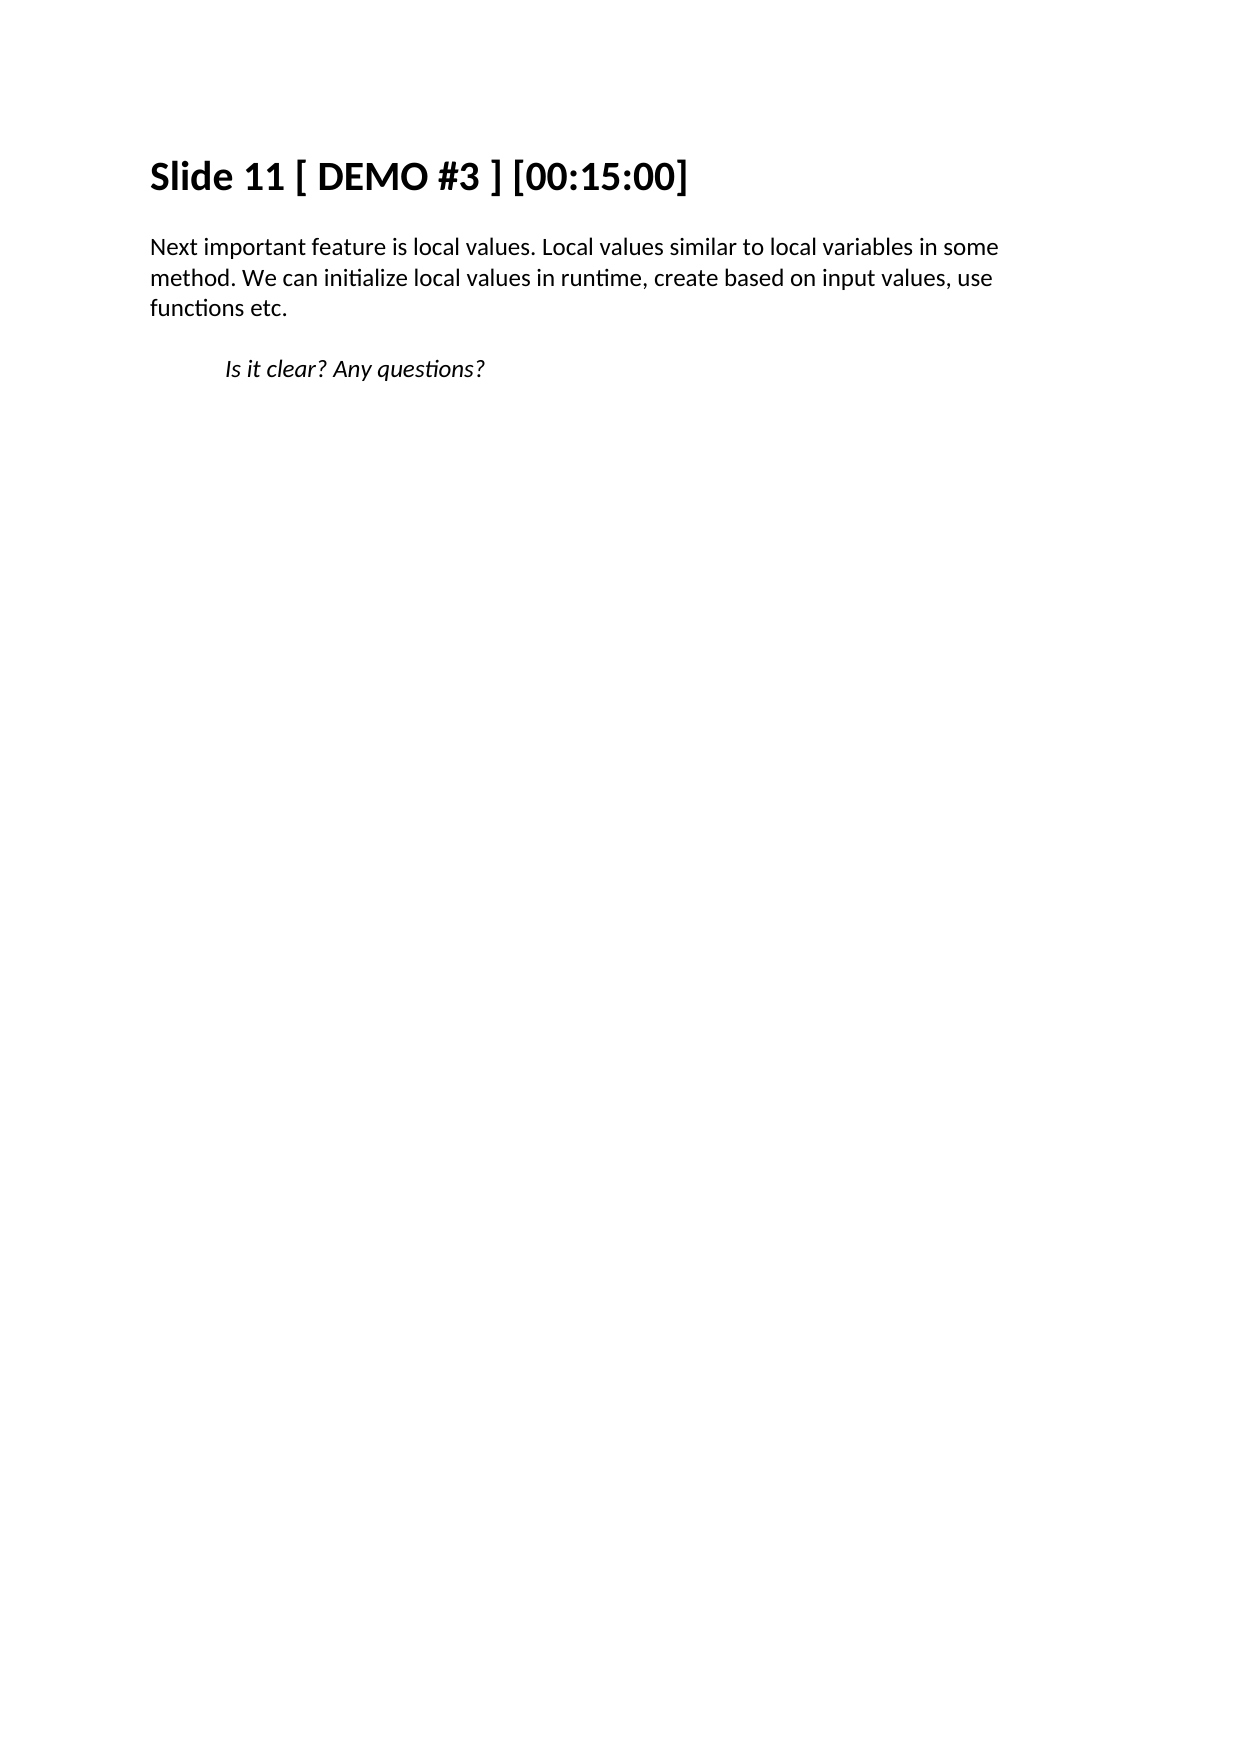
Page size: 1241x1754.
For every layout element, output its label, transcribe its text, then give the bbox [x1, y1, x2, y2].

text Slide 11 [ DEMO #3 ] [00:15:00] [150, 150, 1090, 201]
text Next important feature is local values. Local values similar to local variables in some method. We can initialize local values in runtime, create based on input values, use functions etc. [150, 231, 1090, 323]
text Is it clear? Any questions? [150, 353, 1090, 384]
